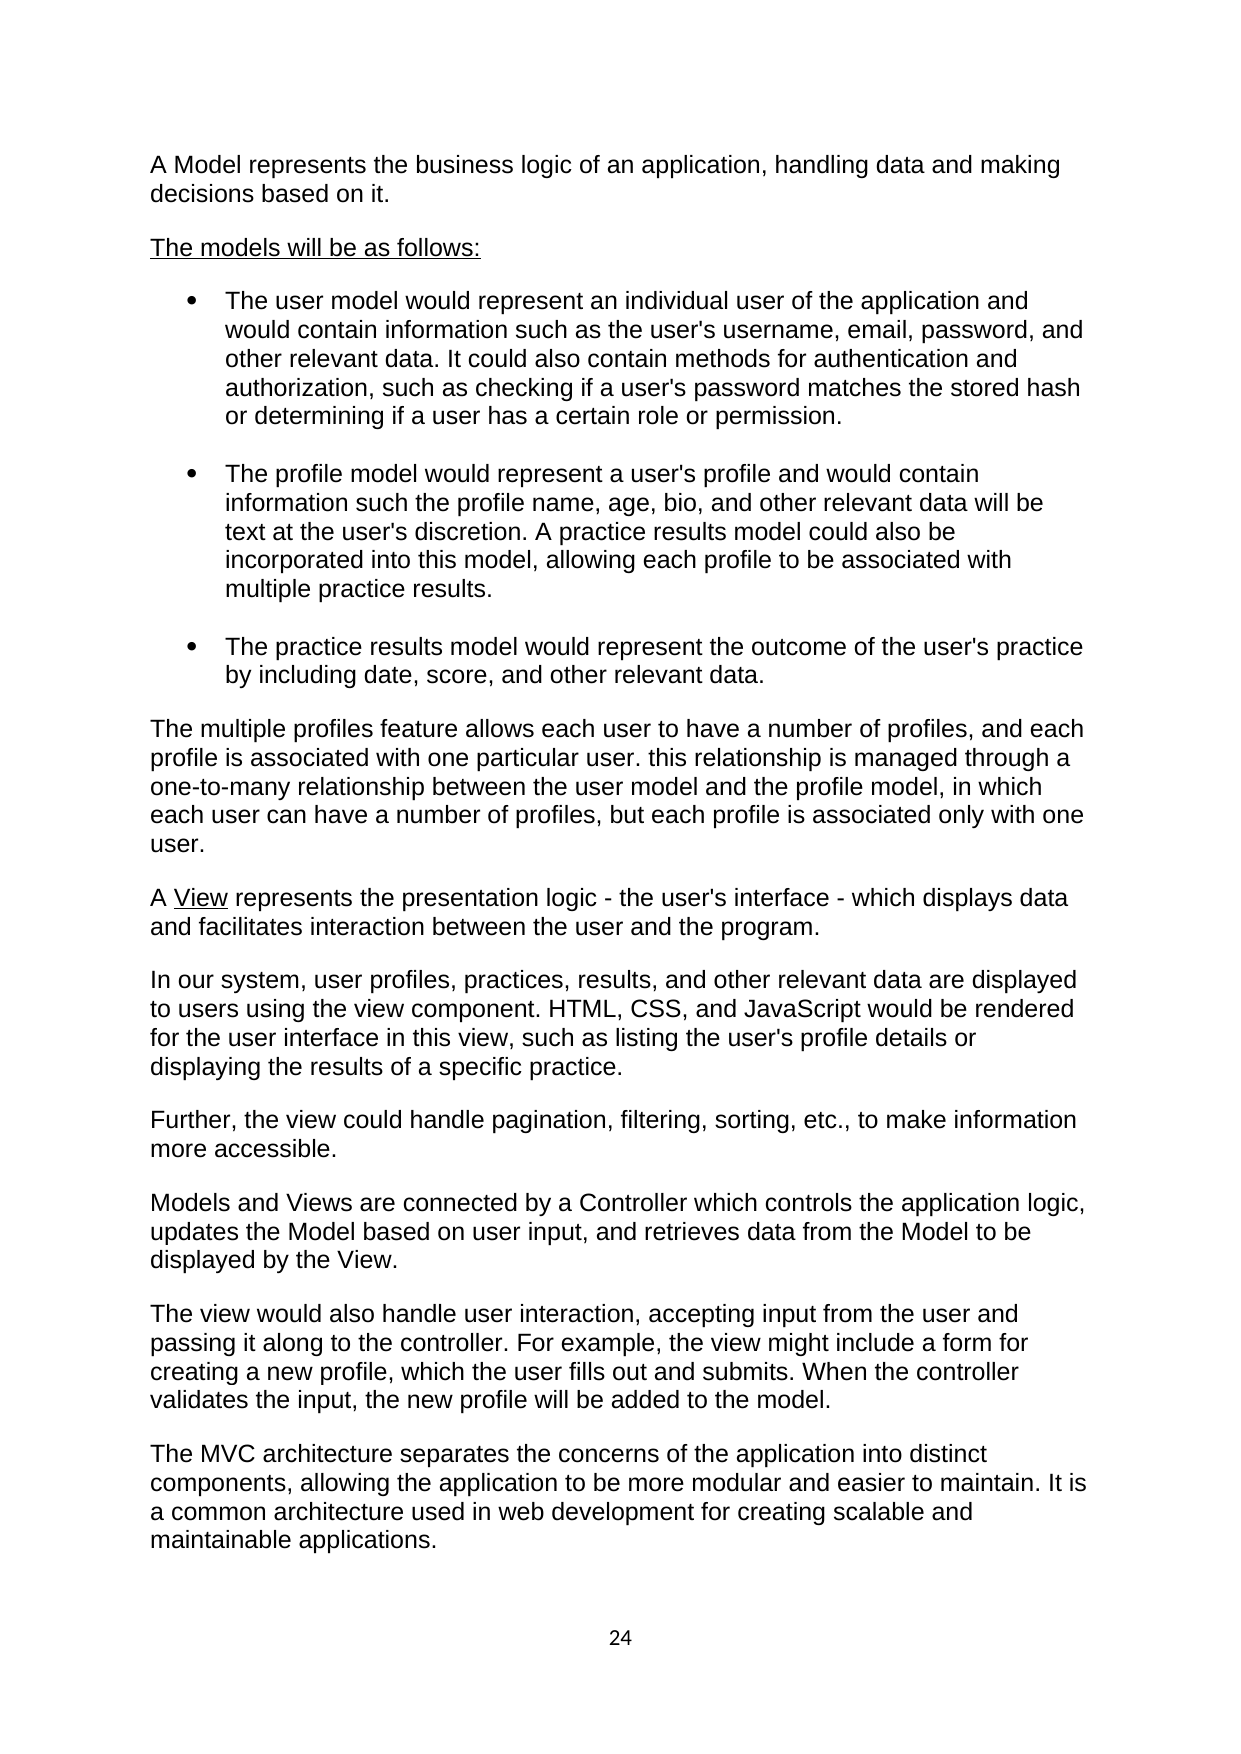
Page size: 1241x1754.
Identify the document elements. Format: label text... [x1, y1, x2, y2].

text The MVC architecture separates the concerns of the application into distinct components, allowing the application to be more modular and easier to maintain. It is a common architecture used in web development for creating scalable and maintainable applications. [438, 1439, 1090, 1554]
text The models will be as follows: [150, 232, 1090, 261]
text The multiple profiles feature allows each user to have a number of profiles, and each profile is associated with one particular user. this relationship is managed through a one-to-many relationship between the user model and the profile model, in which each user can have a number of profiles, but each profile is associated only with one user. [150, 714, 1090, 858]
text A Model represents the business logic of an application, handling data and making decisions based on it. [390, 150, 1090, 207]
list The profile model would represent a user's profile and would contain information such the profile name, age, bio, and other relevant data will be text at the user's discretion. A practice results model could also be incorporated into this model, allowing each profile to be associated with multiple practice results. [187, 459, 1090, 603]
text A View represents the presentation logic - the user's interface - which displays data and facilitates interaction between the user and the program. [821, 883, 1090, 940]
text Further, the view could handle pagination, filtering, sorting, etc., to make information more accessible. [338, 1105, 1090, 1163]
list The user model would represent an individual user of the application and would contain information such as the user's username, email, password, and other relevant data. It could also contain methods for authentication and authorization, such as checking if a user's password matches the stored hash or determining if a user has a certain role or permission. [187, 286, 1090, 430]
text The view would also handle user interaction, accepting input from the user and passing it along to the controller. For example, the view might include a form for creating a new profile, which the user fills out and submits. When the controller validates the input, the new profile will be added to the model. [832, 1299, 1090, 1414]
text In our system, user profiles, practices, results, and other relevant data are displayed to users using the view component. HTML, CSS, and JavaScript would be rendered for the user interface in this view, such as listing the user's profile details or displaying the results of a specific practice. [624, 965, 1090, 1080]
list The practice results model would represent the outcome of the user's practice by including date, score, and other relevant data. [187, 631, 1090, 689]
text Models and Views are connected by a Controller which controls the application logic, updates the Model based on user input, and retrieves data from the Model to be displayed by the View. [399, 1188, 1090, 1274]
